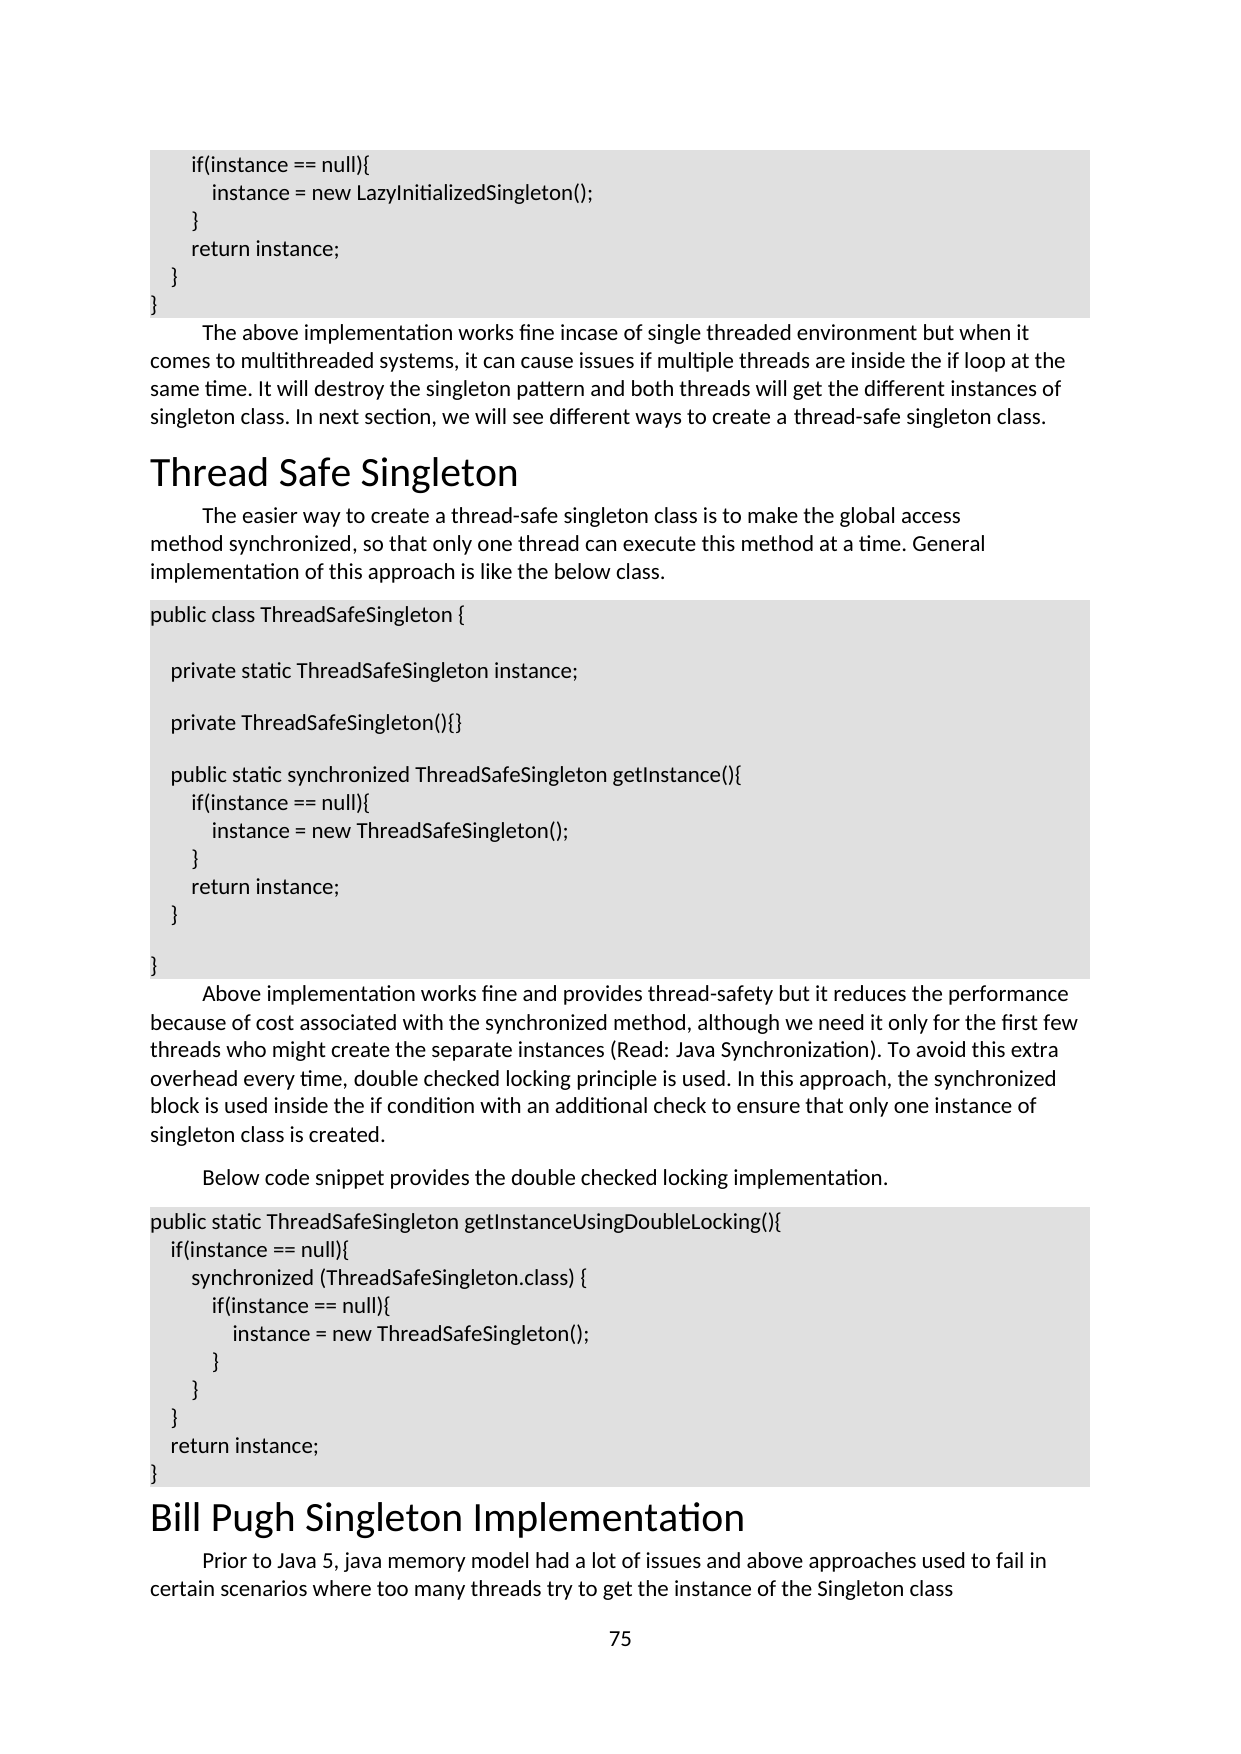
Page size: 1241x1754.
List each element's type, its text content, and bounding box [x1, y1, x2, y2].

subtitle Thread Safe Singleton [150, 446, 1090, 497]
text } [150, 900, 1090, 928]
text The above implementation works fine incase of single threaded environment but when it comes to multithreaded systems, it can cause issues if multiple threads are inside the if loop at the same time. It will destroy the singleton pattern and both threads will get the different instances of singleton class. In next section, we will see different ways to create a thread-safe singleton class. [150, 318, 1090, 430]
text return instance; [150, 872, 1090, 900]
text if(instance == null){ [150, 1291, 1090, 1319]
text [150, 1546, 1090, 1602]
text public static synchronized ThreadSafeSingleton getInstance(){ [150, 760, 1090, 788]
text The easier way to create a thread-safe singleton class is to make the global access method synchronized, so that only one thread can execute this method at a time. General implementation of this approach is like the below class. [150, 501, 1090, 585]
text return instance; [150, 1431, 1090, 1459]
text Below code snippet provides the double checked locking implementation. [150, 1163, 1090, 1191]
text } [150, 1459, 1090, 1487]
text if(instance == null){ [150, 1235, 1090, 1263]
text private static ThreadSafeSingleton instance; [150, 656, 1090, 684]
text instance = new ThreadSafeSingleton(); [150, 816, 1090, 844]
text synchronized (ThreadSafeSingleton.class) { [150, 1263, 1090, 1291]
text } [150, 290, 1090, 318]
text return instance; [150, 234, 1090, 262]
text Above implementation works fine and provides thread-safety but it reduces the performance because of cost associated with the synchronized method, although we need it only for the first few threads who might create the separate instances (Read: Java Synchronization). To avoid this extra overhead every time, double checked locking principle is used. In this approach, the synchronized block is used inside the if condition with an additional check to ensure that only one instance of singleton class is created. [150, 979, 1090, 1148]
text if(instance == null){ [150, 788, 1090, 816]
text } [150, 262, 1090, 290]
subtitle Bill Pugh Singleton Implementation [150, 1491, 1090, 1542]
text } [150, 1403, 1090, 1431]
text } [150, 206, 1090, 234]
text public static ThreadSafeSingleton getInstanceUsingDoubleLocking(){ [150, 1207, 1090, 1235]
text if(instance == null){ [150, 150, 1090, 178]
text private ThreadSafeSingleton(){} [150, 708, 1090, 736]
text public class ThreadSafeSingleton { [150, 600, 1090, 628]
text } [150, 952, 1090, 979]
text } [150, 1375, 1090, 1403]
text } [150, 1347, 1090, 1375]
text instance = new ThreadSafeSingleton(); [150, 1319, 1090, 1347]
text } [150, 844, 1090, 872]
text instance = new LazyInitializedSingleton(); [150, 178, 1090, 206]
